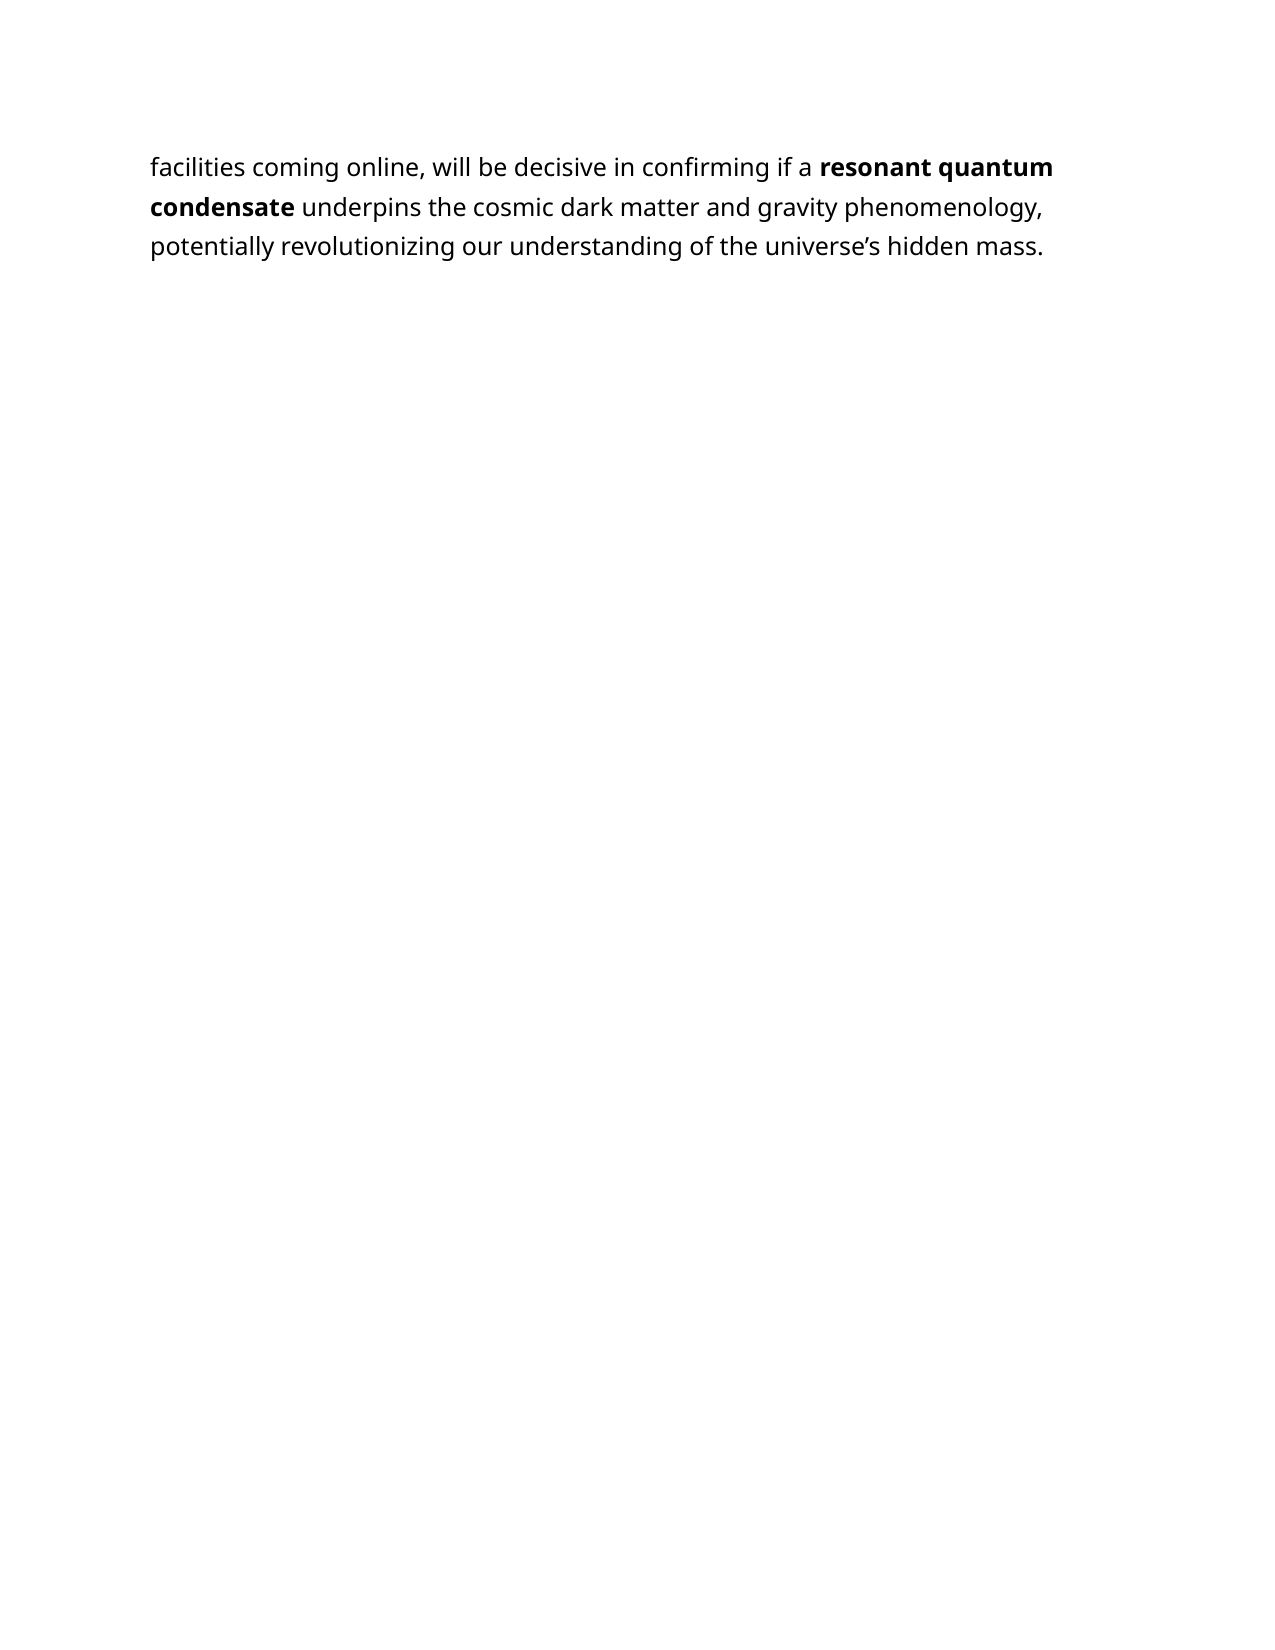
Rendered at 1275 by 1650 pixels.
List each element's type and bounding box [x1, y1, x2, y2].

text [150, 150, 1125, 262]
